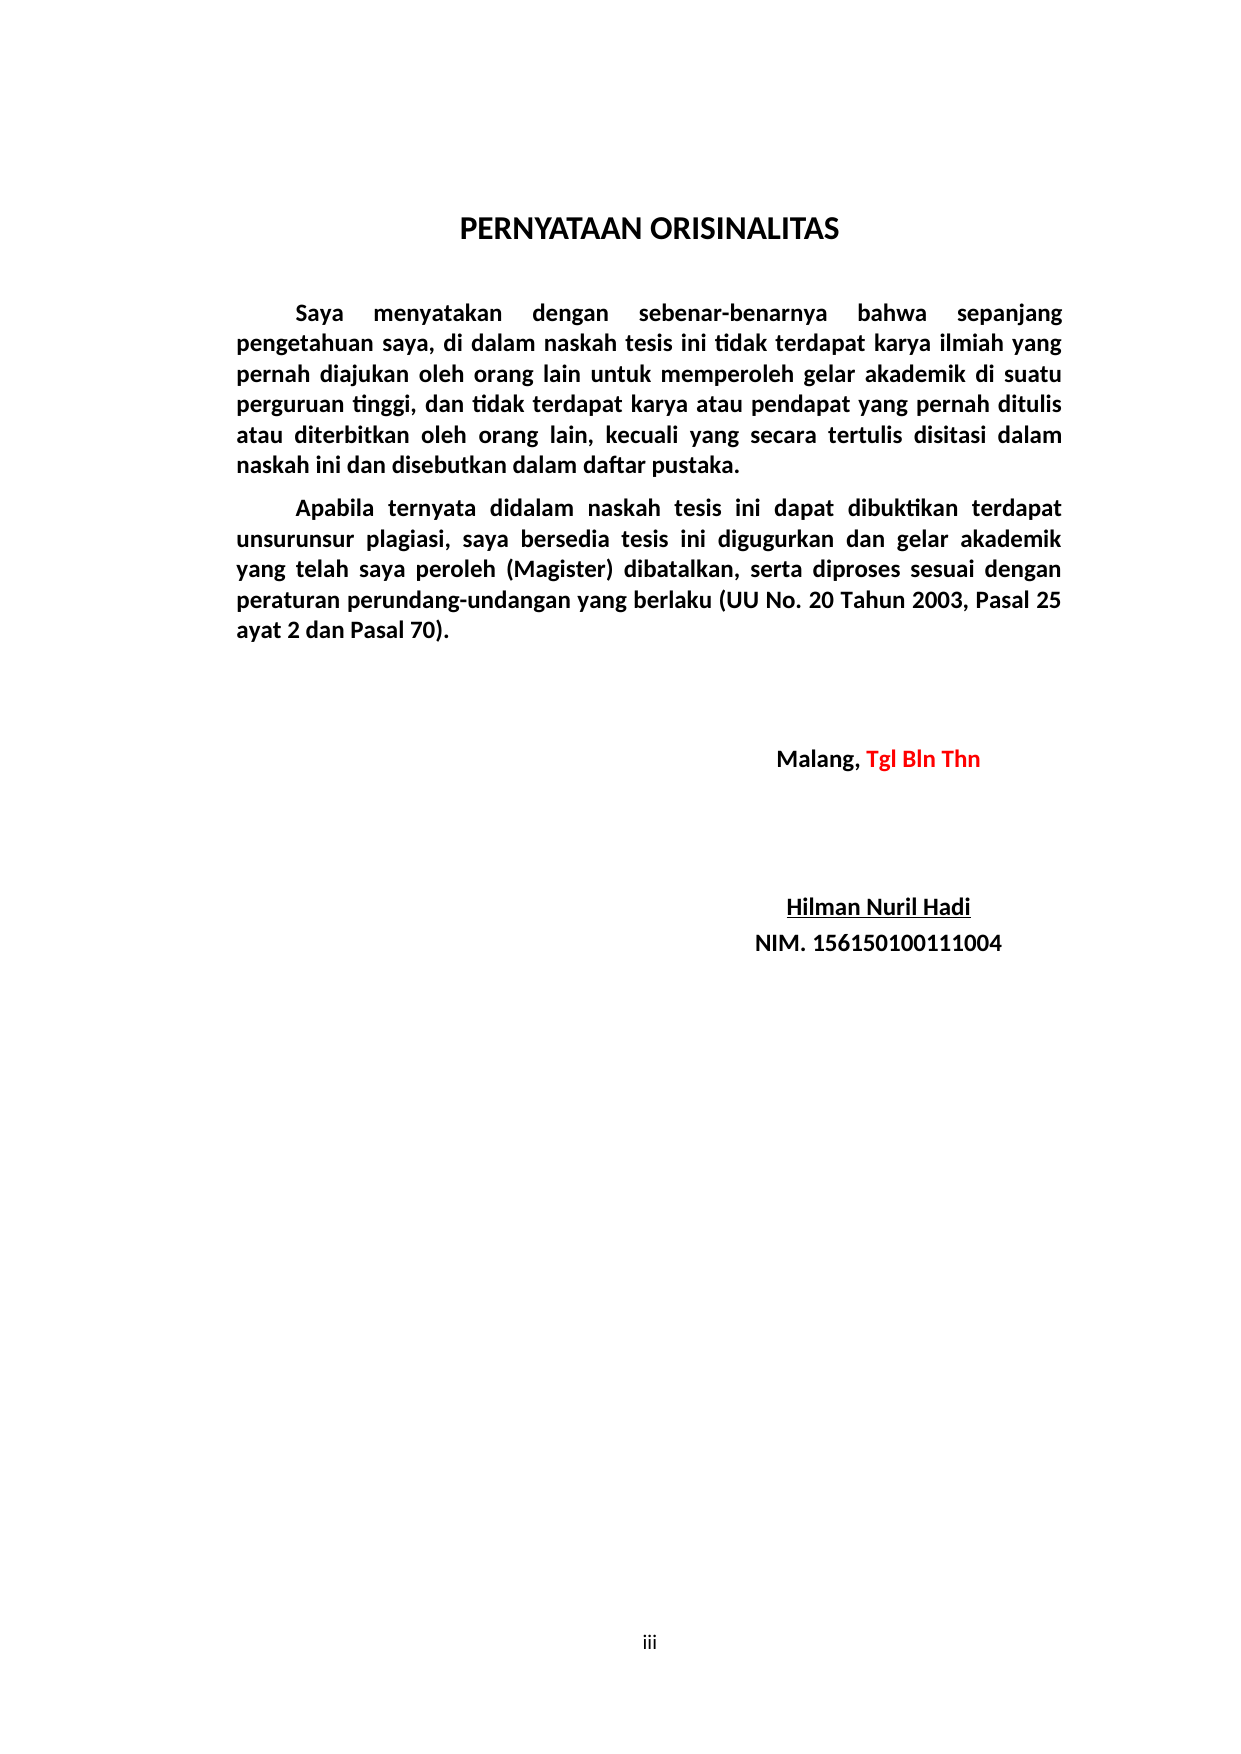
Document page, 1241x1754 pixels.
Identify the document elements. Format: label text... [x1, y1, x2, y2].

title PERNYATAAN ORISINALITAS [236, 207, 1063, 247]
table_cell Hilman Nuril Hadi NIM. 156150100111004 [694, 780, 1063, 964]
table_header Malang, Tgl Bln Thn [694, 744, 1063, 780]
text Saya menyatakan dengan sebenar-benarnya bahwa sepanjang pengetahuan saya, di dalam naskah tesis ini tidak terdapat karya ilmiah yang pernah diajukan oleh orang lain untuk memperoleh gelar akademik di suatu perguruan tinggi, dan tidak terdapat karya atau pendapat yang pernah ditulis atau diterbitkan oleh orang lain, kecuali yang secara tertulis disitasi dalam naskah ini dan disebutkan dalam daftar pustaka. [236, 297, 1063, 480]
text Apabila ternyata didalam naskah tesis ini dapat dibuktikan terdapat unsurunsur plagiasi, saya bersedia tesis ini digugurkan dan gelar akademik yang telah saya peroleh (Magister) dibatalkan, serta diproses sesuai dengan peraturan perundang-undangan yang berlaku (UU No. 20 Tahun 2003, Pasal 25 ayat 2 dan Pasal 70). [236, 492, 1063, 645]
